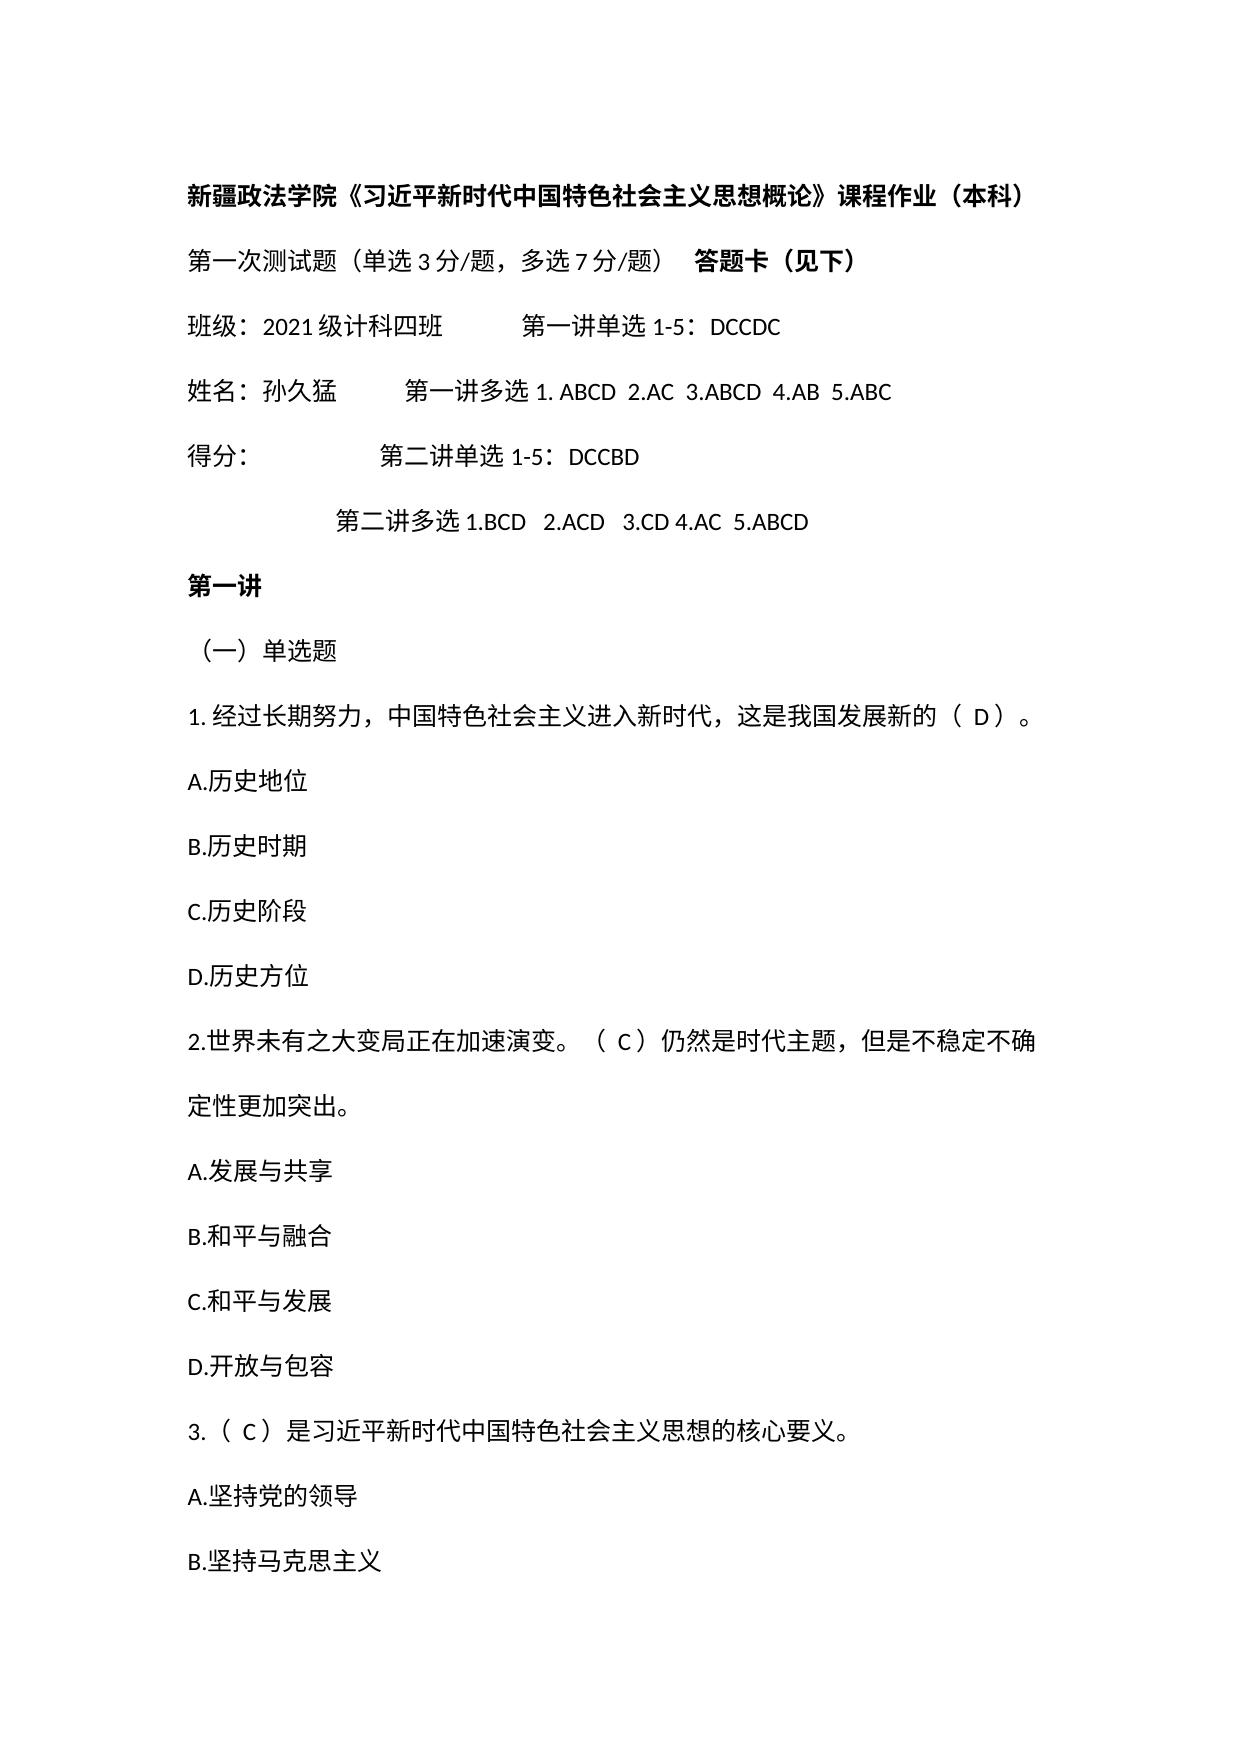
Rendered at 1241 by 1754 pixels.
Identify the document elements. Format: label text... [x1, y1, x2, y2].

text （一）单选题 [187, 617, 1053, 682]
text C.和平与发展 [187, 1267, 1053, 1332]
text 1. 经过长期努力，中国特色社会主义进入新时代，这是我国发展新的（ D ）。 [187, 682, 1053, 747]
text 3.（ C ）是习近平新时代中国特色社会主义思想的核心要义。 [187, 1397, 1053, 1462]
text C.历史阶段 [187, 877, 1053, 942]
text 得分： 第二讲单选1-5：DCCBD [187, 422, 1053, 487]
text B.坚持马克思主义 [187, 1527, 1053, 1592]
text B.和平与融合 [187, 1202, 1053, 1267]
text 第一讲 [187, 552, 1053, 617]
text 第二讲多选1.BCD 2.ACD 3.CD 4.AC 5.ABCD [187, 487, 1053, 552]
text 新疆政法学院《习近平新时代中国特色社会主义思想概论》课程作业（本科） [187, 162, 1053, 227]
text 姓名：孙久猛 第一讲多选1. ABCD 2.AC 3.ABCD 4.AB 5.ABC [187, 357, 1053, 422]
text 2.世界未有之大变局正在加速演变。（ C ）仍然是时代主题，但是不稳定不确定性更加突出。 [187, 1007, 1053, 1137]
text 第一次测试题（单选3分/题，多选7分/题） 答题卡（见下） [187, 227, 1053, 292]
text A.发展与共享 [187, 1137, 1053, 1202]
text A.坚持党的领导 [187, 1462, 1053, 1527]
text A.历史地位 [187, 747, 1053, 812]
text D.历史方位 [187, 942, 1053, 1007]
text B.历史时期 [187, 812, 1053, 877]
text 班级：2021级计科四班 第一讲单选1-5：DCCDC [187, 292, 1053, 357]
text D.开放与包容 [187, 1332, 1053, 1397]
